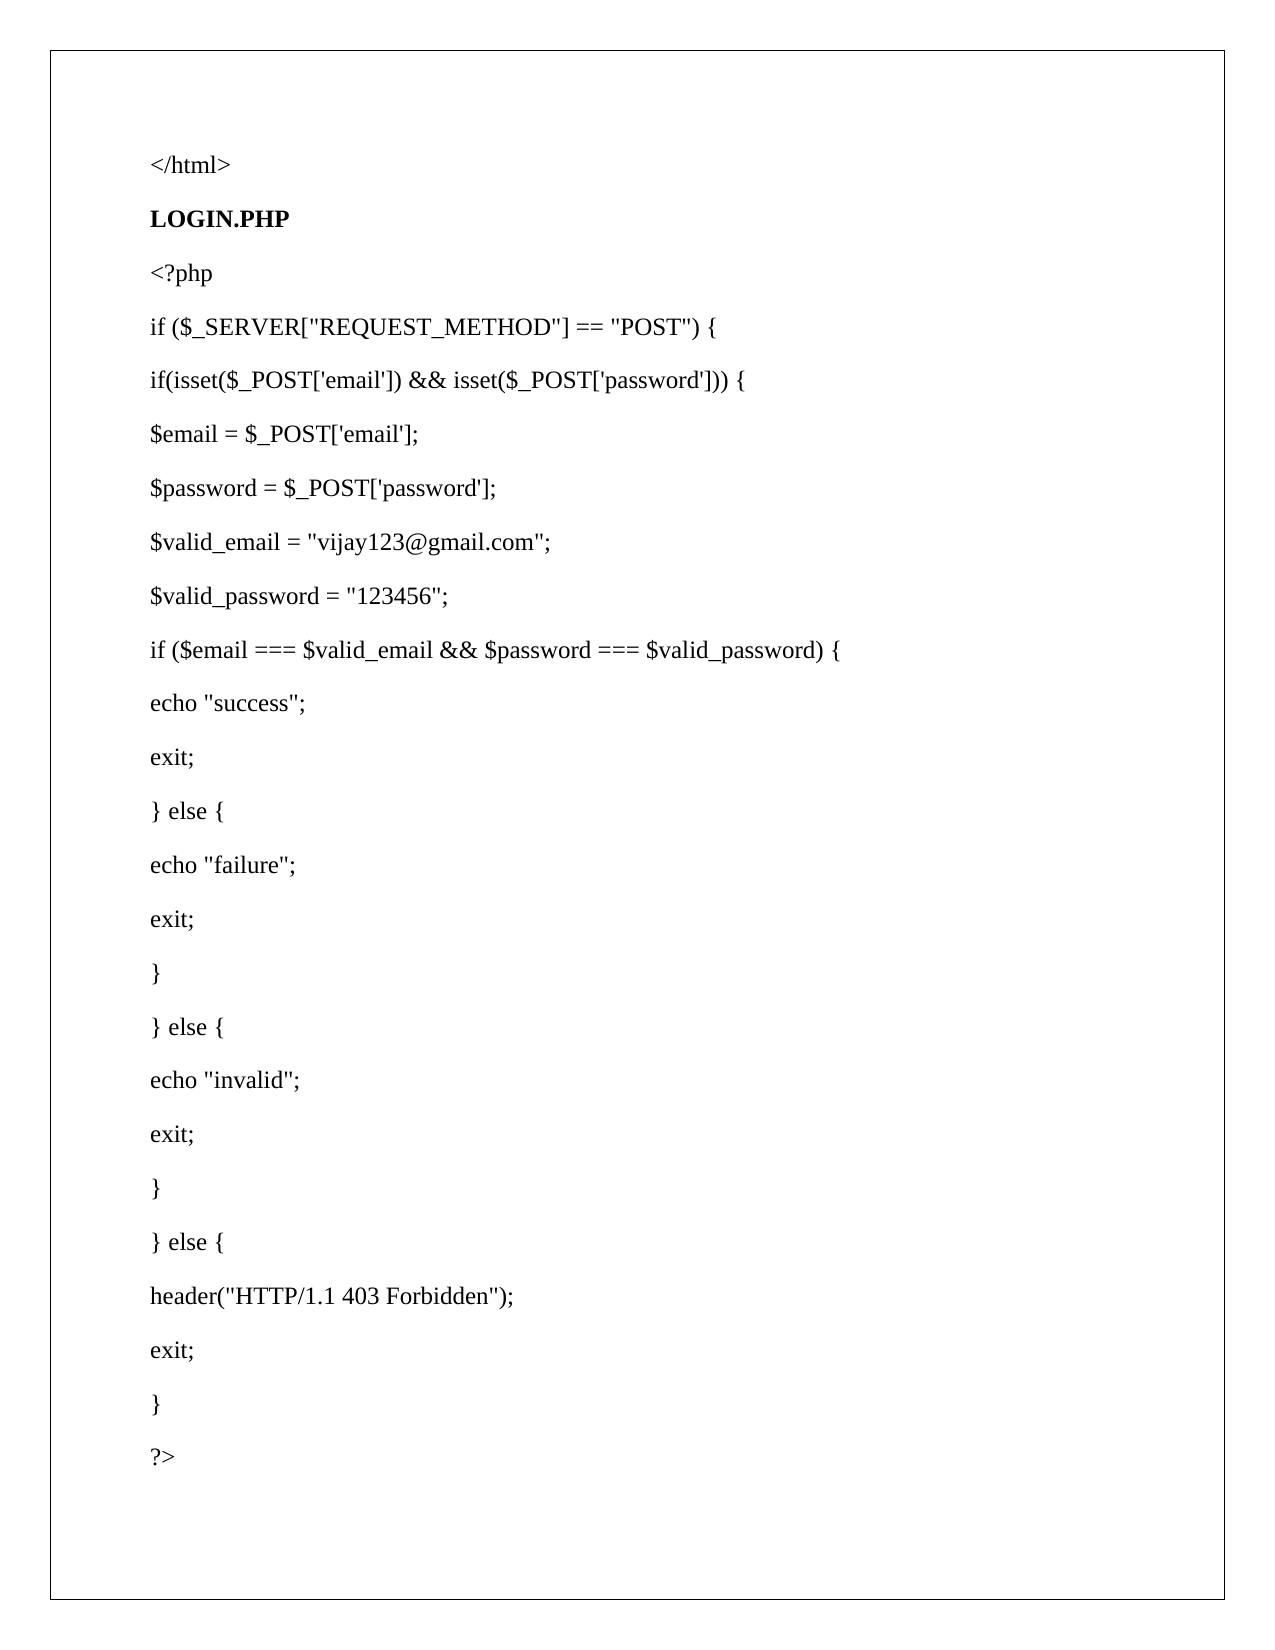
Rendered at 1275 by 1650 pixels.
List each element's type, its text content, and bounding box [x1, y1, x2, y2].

text </html> [150, 150, 1125, 179]
text LOGIN.PHP [150, 204, 1125, 233]
text if ($_SERVER["REQUEST_METHOD"] == "POST") { [150, 312, 1125, 340]
text $valid_password = "123456"; [150, 581, 1125, 609]
text } else { [150, 1012, 1125, 1040]
text } [150, 958, 1125, 987]
text header("HTTP/1.1 403 Forbidden"); [150, 1281, 1125, 1310]
text } [150, 1389, 1125, 1417]
text exit; [150, 1335, 1125, 1363]
text ?> [150, 1442, 1125, 1471]
text if(isset($_POST['email']) && isset($_POST['password'])) { [150, 365, 1125, 394]
text exit; [150, 904, 1125, 933]
text exit; [150, 742, 1125, 771]
text <?php [150, 258, 1125, 286]
text } [150, 1173, 1125, 1202]
text exit; [150, 1119, 1125, 1148]
text } else { [150, 1227, 1125, 1256]
text echo "invalid"; [150, 1066, 1125, 1094]
text } else { [150, 796, 1125, 825]
text $email = $_POST['email']; [150, 419, 1125, 448]
text echo "failure"; [150, 850, 1125, 879]
text $valid_email = "vijay123@gmail.com"; [150, 527, 1125, 556]
text if ($email === $valid_email && $password === $valid_password) { [150, 635, 1125, 663]
text echo "success"; [150, 688, 1125, 717]
text $password = $_POST['password']; [150, 473, 1125, 502]
